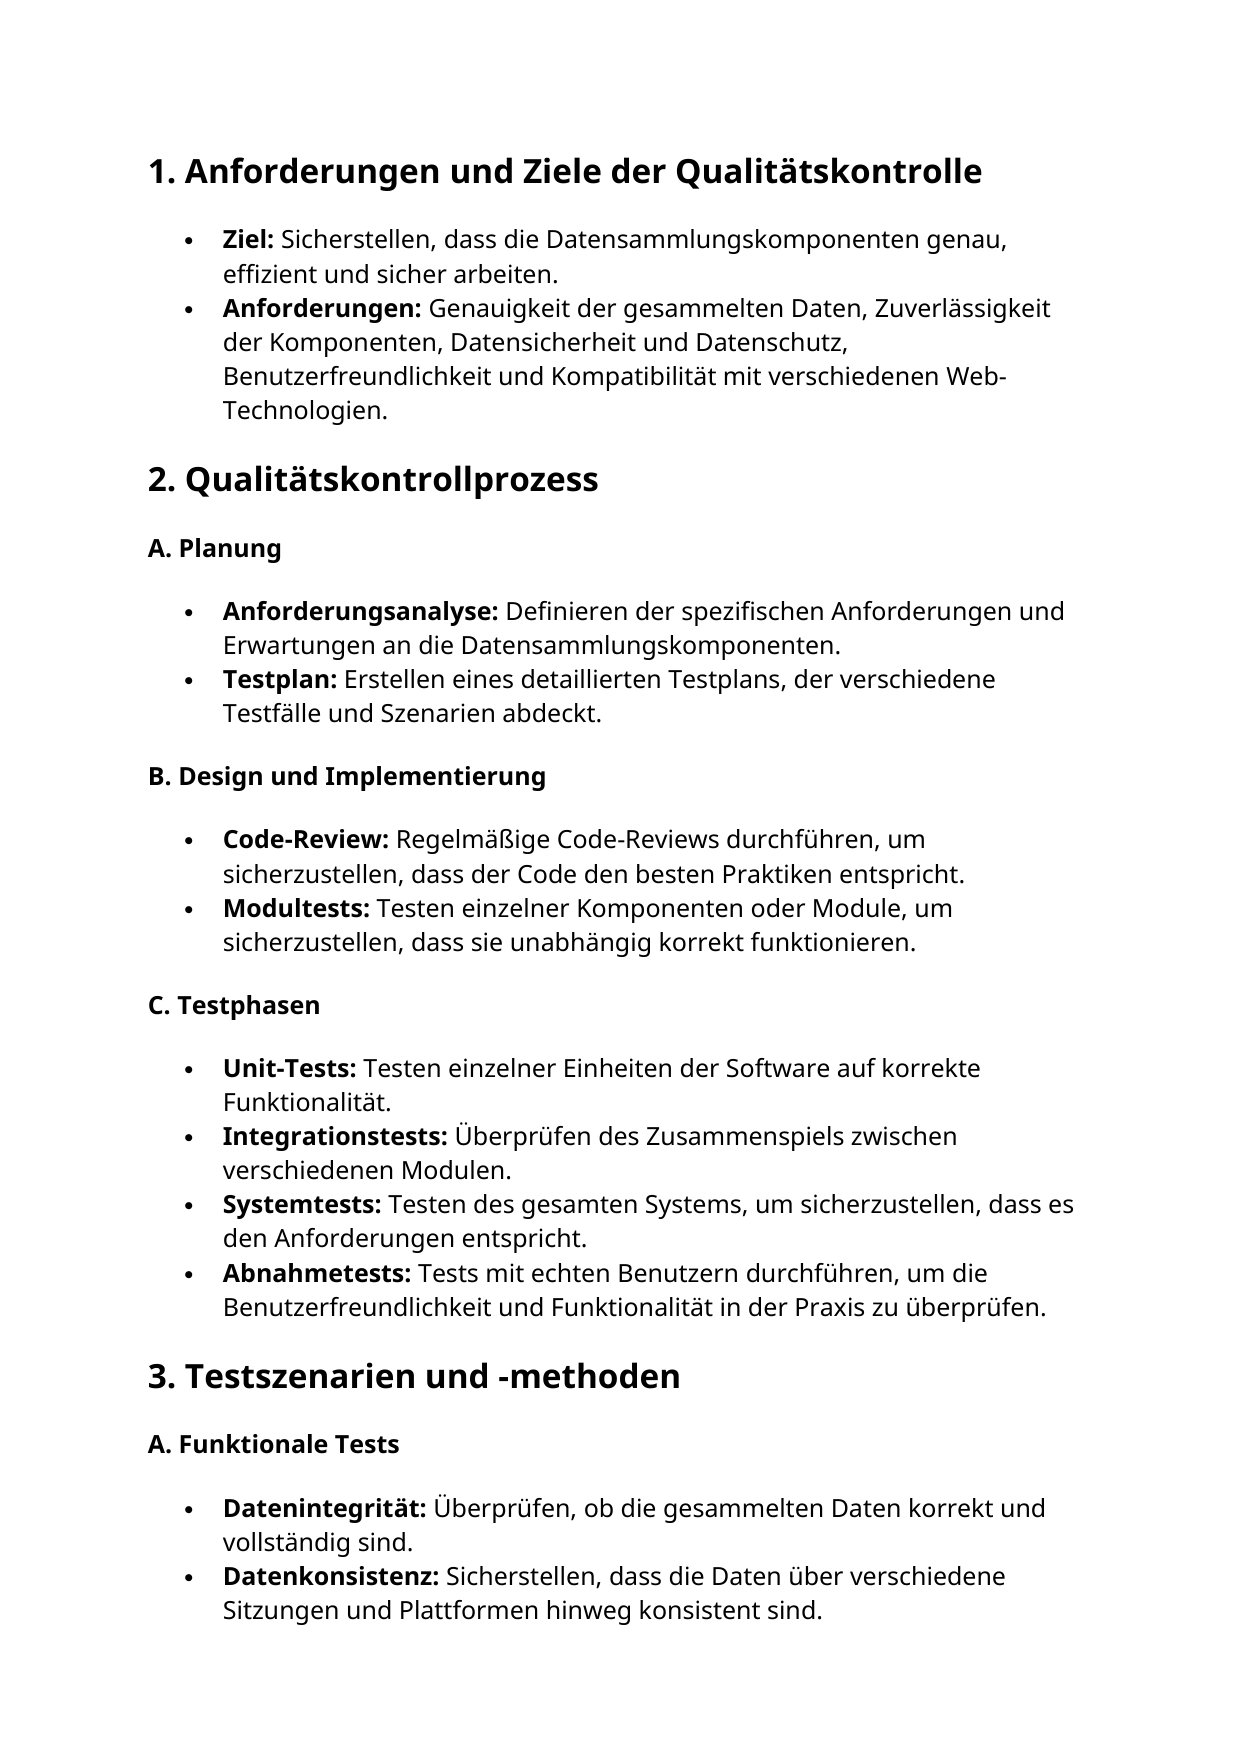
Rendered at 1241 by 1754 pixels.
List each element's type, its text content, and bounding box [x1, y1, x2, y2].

list Anforderungen: Genauigkeit der gesammelten Daten, Zuverlässigkeit der Komponenten, Datensicherheit und Datenschutz, Benutzerfreundlichkeit und Kompatibilität mit verschiedenen Web-Technologien. [185, 290, 1093, 427]
text A. Planung [148, 530, 1093, 564]
list Datenkonsistenz: Sicherstellen, dass die Daten über verschiedene Sitzungen und Plattformen hinweg konsistent sind. [185, 1558, 1093, 1627]
text B. Design und Implementierung [148, 759, 1093, 793]
list Systemtests: Testen des gesamten Systems, um sicherzustellen, dass es den Anforderungen entspricht. [185, 1187, 1093, 1255]
text 2. Qualitätskontrollprozess [148, 456, 1093, 501]
list Anforderungsanalyse: Definieren der spezifischen Anforderungen und Erwartungen an die Datensammlungskomponenten. [185, 593, 1093, 662]
list Unit-Tests: Testen einzelner Einheiten der Software auf korrekte Funktionalität. [185, 1051, 1093, 1119]
list Abnahmetests: Tests mit echten Benutzern durchführen, um die Benutzerfreundlichkeit und Funktionalität in der Praxis zu überprüfen. [185, 1255, 1093, 1323]
list Ziel: Sicherstellen, dass die Datensammlungskomponenten genau, effizient und sicher arbeiten. [185, 222, 1093, 290]
text C. Testphasen [148, 988, 1093, 1022]
text A. Funktionale Tests [148, 1427, 1093, 1461]
list Testplan: Erstellen eines detaillierten Testplans, der verschiedene Testfälle und Szenarien abdeckt. [185, 662, 1093, 730]
list Integrationstests: Überprüfen des Zusammenspiels zwischen verschiedenen Modulen. [185, 1119, 1093, 1187]
text 1. Anforderungen und Ziele der Qualitätskontrolle [148, 148, 1093, 193]
list Modultests: Testen einzelner Komponenten oder Module, um sicherzustellen, dass sie unabhängig korrekt funktionieren. [185, 890, 1093, 958]
list Code-Review: Regelmäßige Code-Reviews durchführen, um sicherzustellen, dass der Code den besten Praktiken entspricht. [185, 822, 1093, 890]
list Datenintegrität: Überprüfen, ob die gesammelten Daten korrekt und vollständig sind. [185, 1490, 1093, 1558]
text 3. Testszenarien und -methoden [148, 1352, 1093, 1398]
